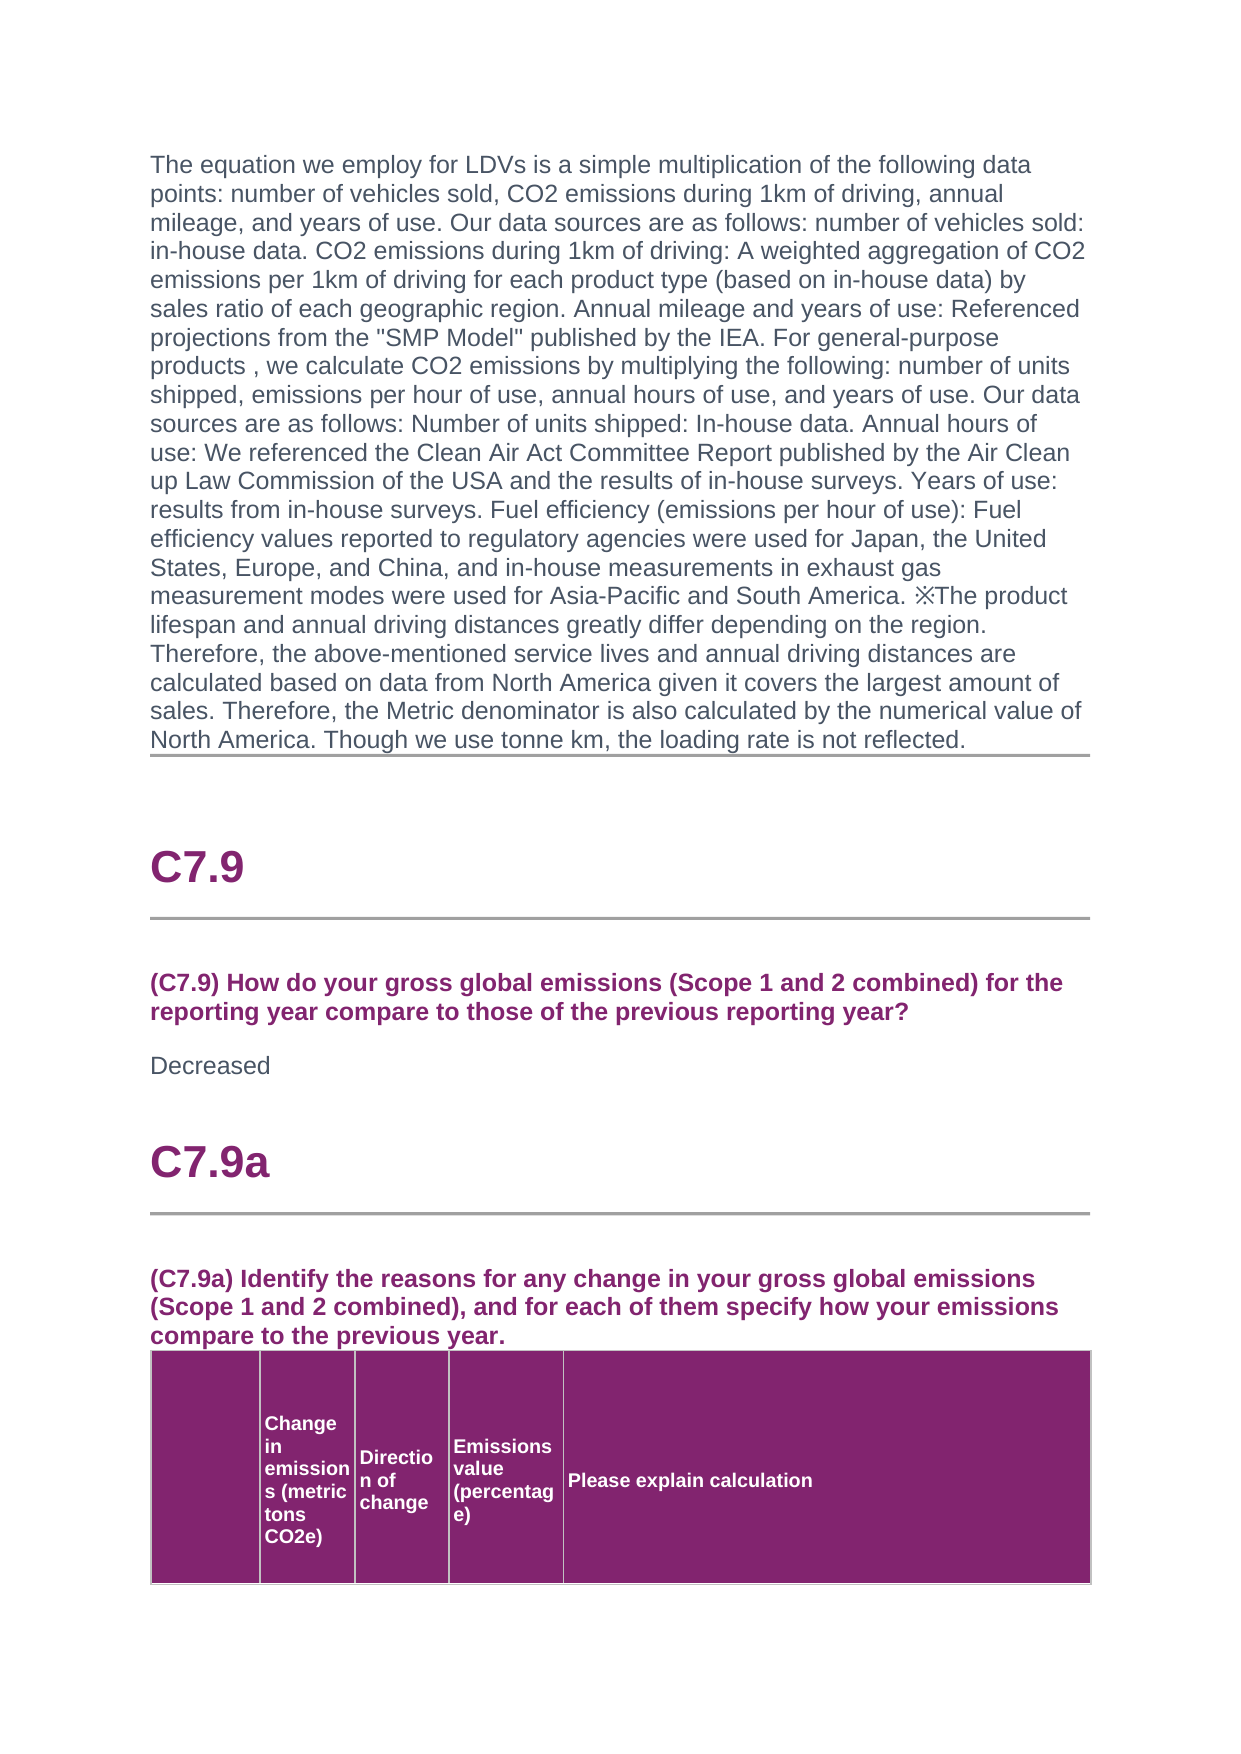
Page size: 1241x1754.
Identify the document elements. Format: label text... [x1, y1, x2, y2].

table_header [152, 1351, 259, 1583]
table_header Please explain calculation [564, 1351, 1090, 1583]
subtitle (C7.9a) Identify the reasons for any change in your gross global emissions (Scope 1 and 2 combined), and for each of them specify how your emissions compare to the previous year. [150, 1263, 1090, 1350]
table_header Change in emissions (metric tons CO2e) [261, 1351, 354, 1583]
subtitle C7.9a [150, 1079, 1090, 1187]
text Decreased [150, 1051, 1090, 1079]
subtitle (C7.9) How do your gross global emissions (Scope 1 and 2 combined) for the reporting year compare to those of the previous reporting year? [150, 968, 1090, 1026]
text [150, 150, 1090, 753]
table_header Direction of change [356, 1351, 448, 1583]
table_header Emissions value (percentage) [450, 1351, 563, 1583]
subtitle C7.9 [150, 784, 1090, 892]
